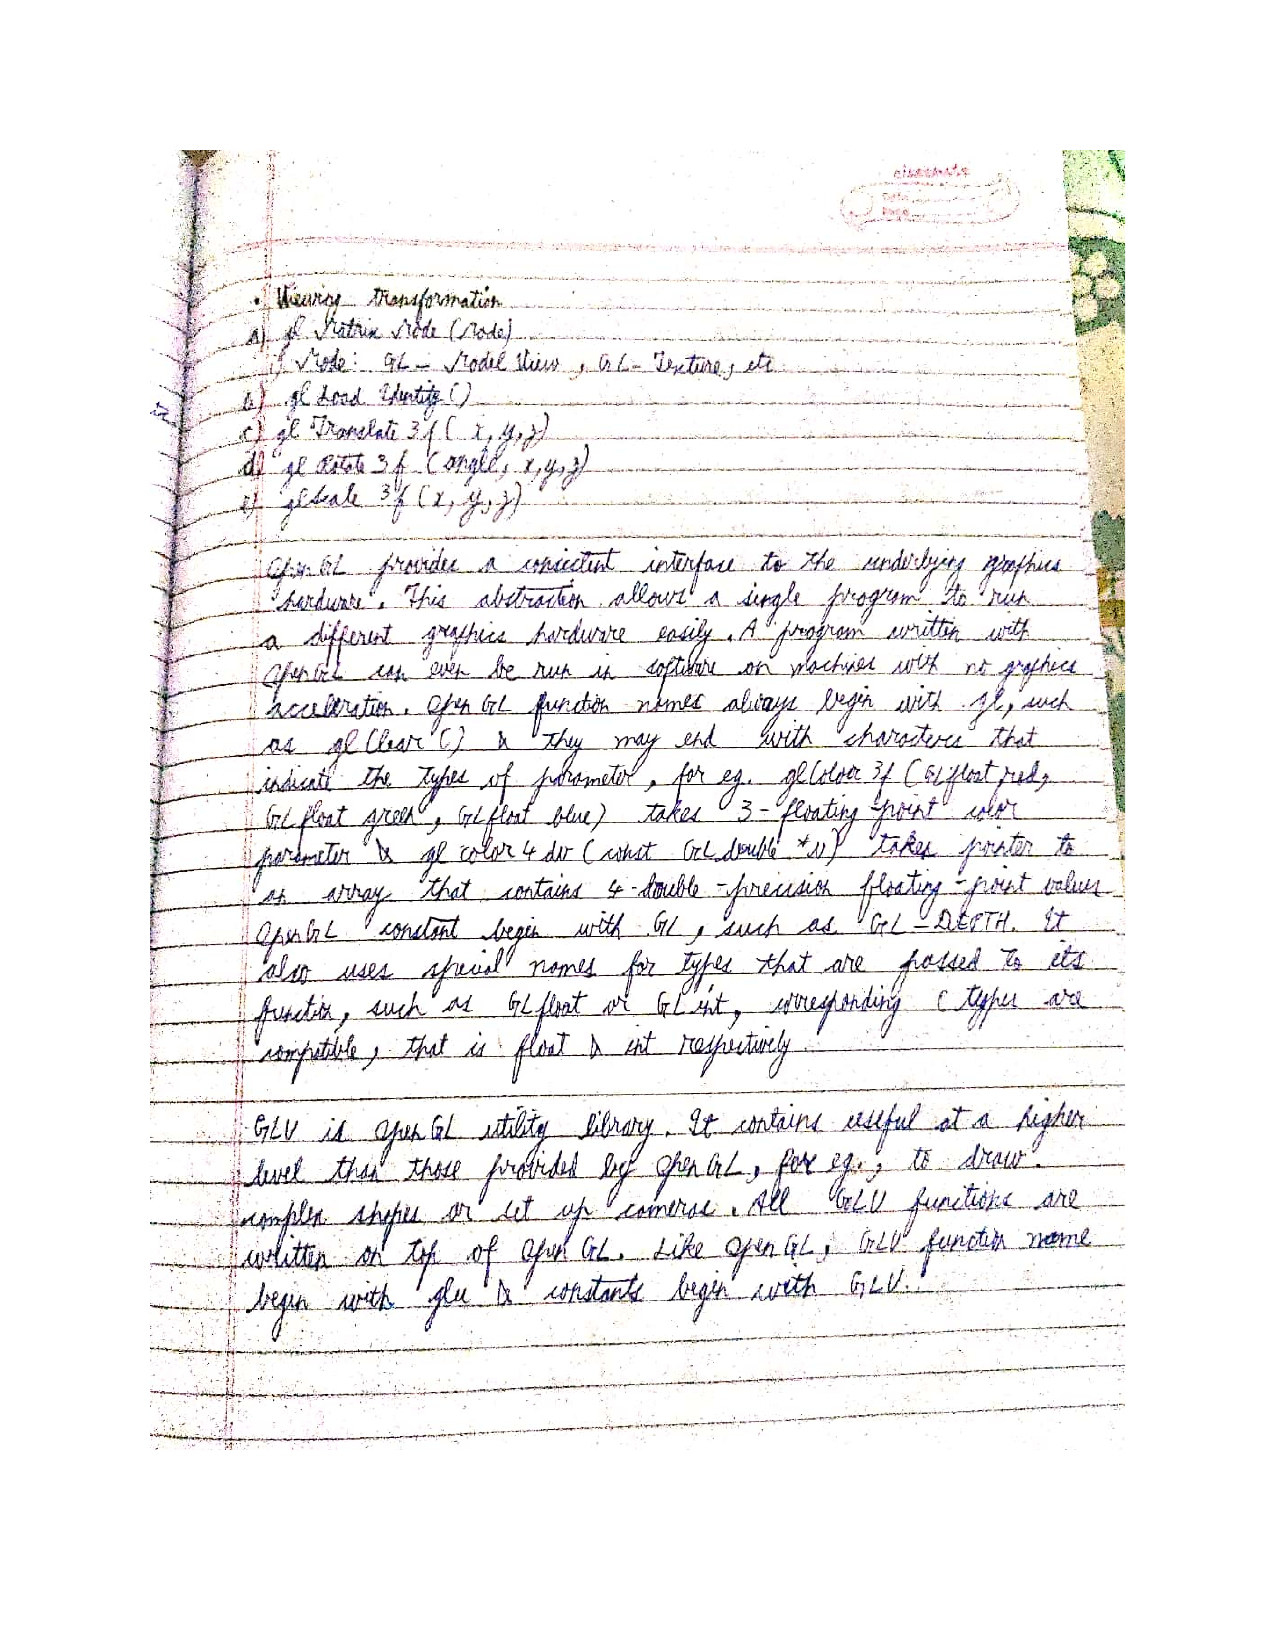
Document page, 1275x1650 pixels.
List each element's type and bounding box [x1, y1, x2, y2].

picture [150, 150, 1125, 1450]
